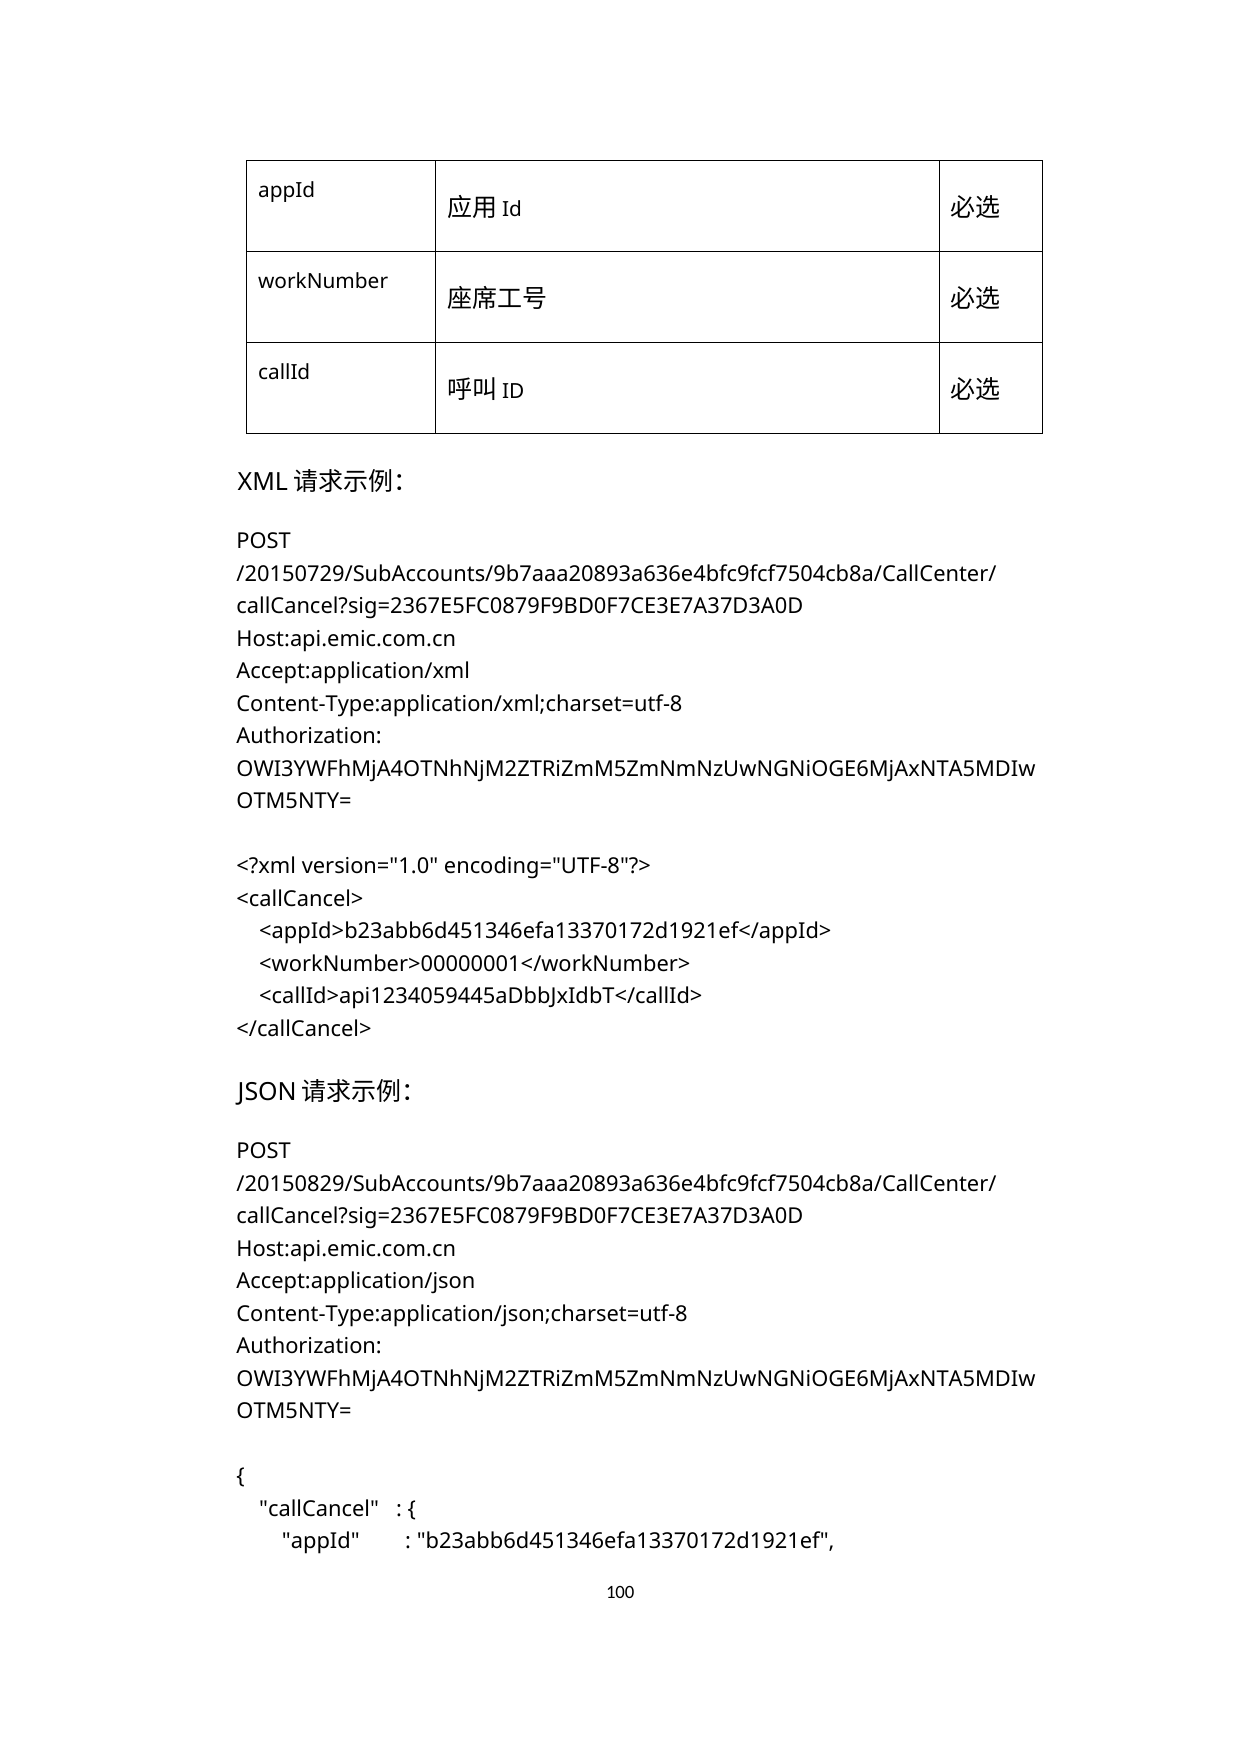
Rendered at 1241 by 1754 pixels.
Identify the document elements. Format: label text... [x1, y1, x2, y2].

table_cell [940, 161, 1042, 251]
text <workNumber>00000001</workNumber> [236, 947, 1053, 979]
text { [236, 1459, 1053, 1492]
text "appId" : "b23abb6d451346efa13370172d1921ef", [236, 1524, 1053, 1557]
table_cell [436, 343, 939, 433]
text Host:api.emic.com.cn [236, 622, 1053, 654]
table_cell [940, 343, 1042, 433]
text <appId>b23abb6d451346efa13370172d1921ef</appId> [236, 914, 1053, 947]
text POST /20150729/SubAccounts/9b7aaa20893a636e4bfc9fcf7504cb8a/CallCenter/callCancel?sig=2367E5FC0879F9BD0F7CE3E7A37D3A0D [236, 524, 1053, 622]
text <callCancel> [236, 882, 1053, 914]
text <?xml version="1.0" encoding="UTF-8"?> [236, 849, 1053, 882]
text Host:api.emic.com.cn [236, 1232, 1053, 1264]
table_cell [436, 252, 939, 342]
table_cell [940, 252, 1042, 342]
text Content-Type:application/xml;charset=utf-8 [236, 687, 1053, 719]
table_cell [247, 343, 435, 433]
text Authorization: OWI3YWFhMjA4OTNhNjM2ZTRiZmM5ZmNmNzUwNGNiOGE6MjAxNTA5MDIwOTM5NTY= [236, 1329, 1053, 1427]
text "callCancel" : { [236, 1492, 1053, 1524]
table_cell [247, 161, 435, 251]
text Accept:application/json [236, 1264, 1053, 1297]
text JSON请求示例： [187, 1057, 1053, 1122]
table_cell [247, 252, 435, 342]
text Accept:application/xml [236, 654, 1053, 687]
text Authorization: OWI3YWFhMjA4OTNhNjM2ZTRiZmM5ZmNmNzUwNGNiOGE6MjAxNTA5MDIwOTM5NTY= [236, 719, 1053, 817]
text XML请求示例： [187, 447, 1053, 512]
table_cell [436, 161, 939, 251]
text </callCancel> [236, 1012, 1053, 1044]
text <callId>api1234059445aDbbJxIdbT</callId> [236, 979, 1053, 1012]
text POST /20150829/SubAccounts/9b7aaa20893a636e4bfc9fcf7504cb8a/CallCenter/callCancel?sig=2367E5FC0879F9BD0F7CE3E7A37D3A0D [236, 1134, 1053, 1232]
text Content-Type:application/json;charset=utf-8 [236, 1297, 1053, 1329]
